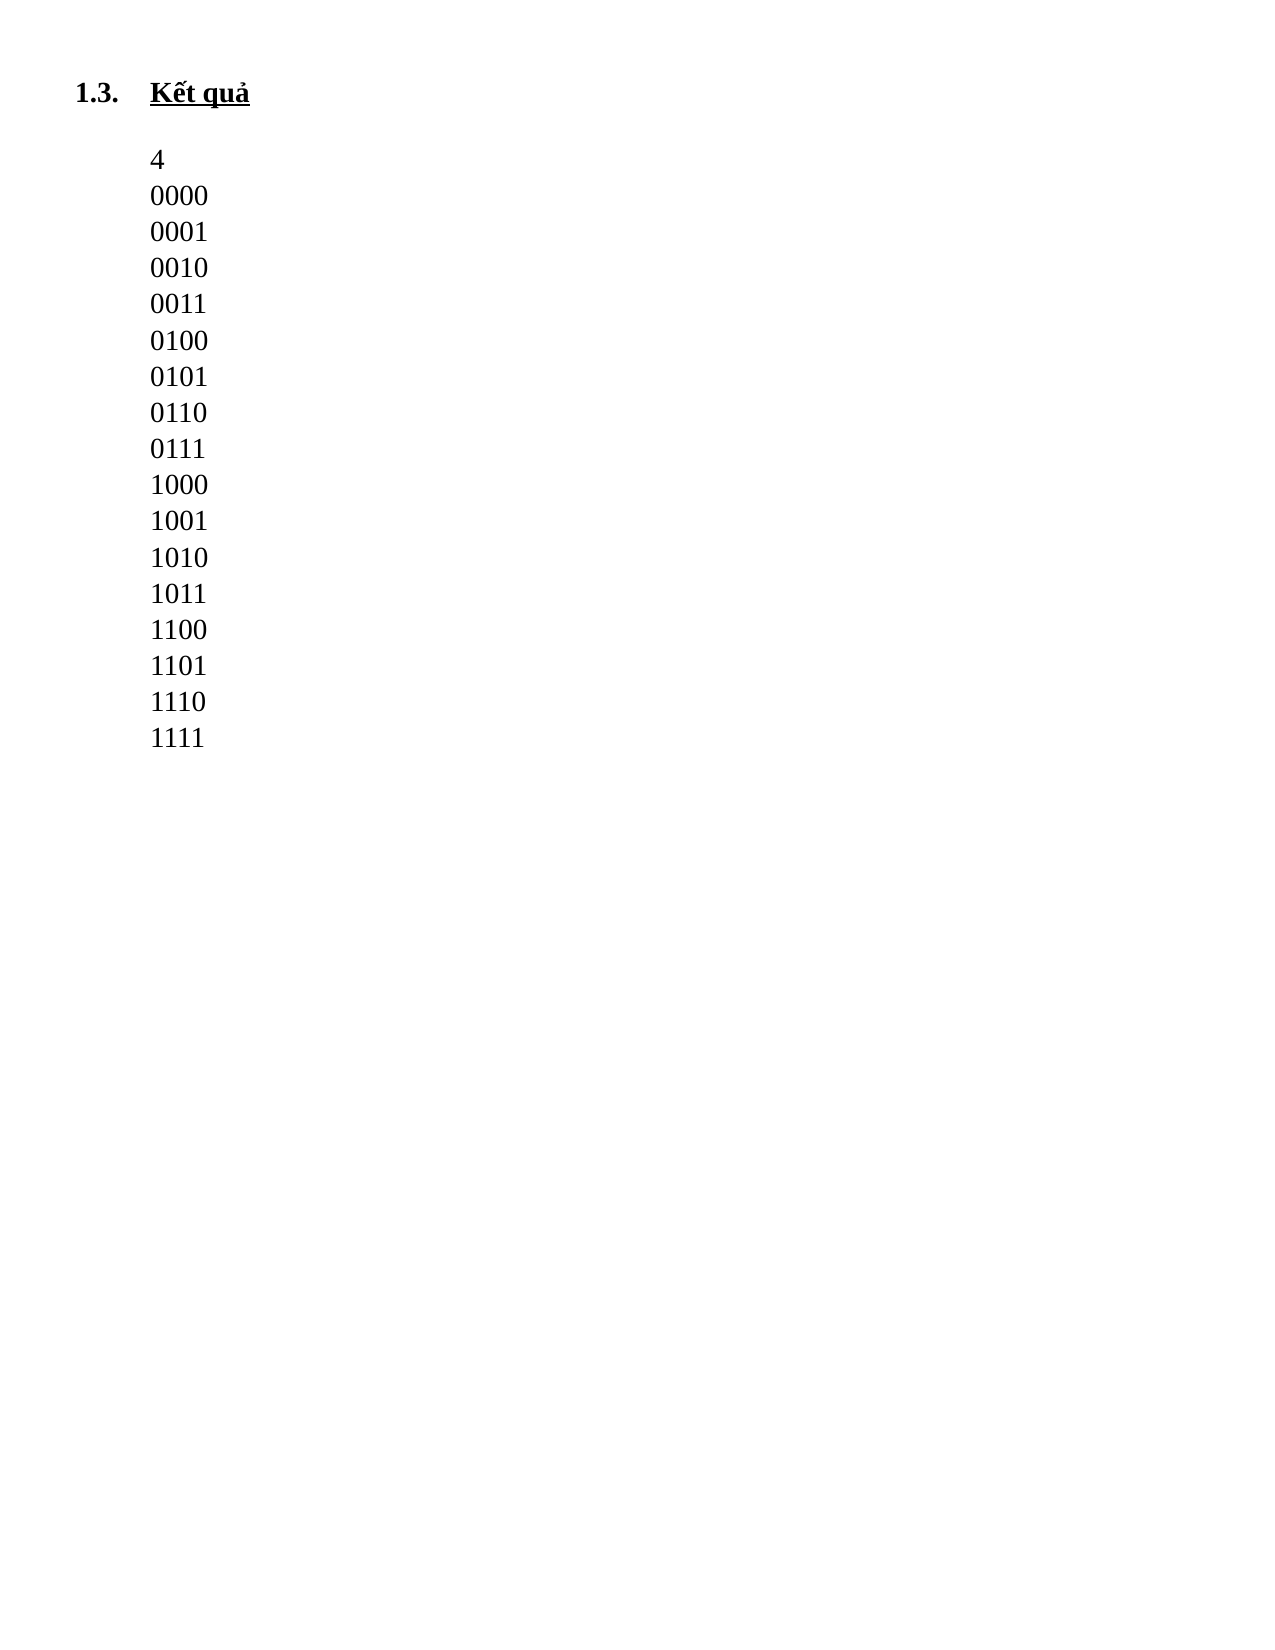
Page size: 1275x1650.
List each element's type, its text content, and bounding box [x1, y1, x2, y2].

list 1001 [150, 503, 1200, 537]
list 1011 [150, 576, 1200, 609]
list 0101 [150, 359, 1200, 392]
list 0001 [150, 214, 1200, 248]
list 0111 [150, 431, 1200, 465]
list 0000 [150, 178, 1200, 212]
list 0100 [150, 323, 1200, 356]
list 1101 [150, 648, 1200, 682]
list 1110 [150, 684, 1200, 718]
list 1100 [150, 612, 1200, 646]
list 1000 [150, 467, 1200, 501]
list 0110 [150, 395, 1200, 429]
list 1010 [150, 540, 1200, 573]
list 1111 [150, 720, 1200, 754]
list Kết quả [75, 75, 1200, 108]
list 4 [150, 142, 1200, 176]
list 0011 [150, 287, 1200, 320]
list 0010 [150, 251, 1200, 284]
